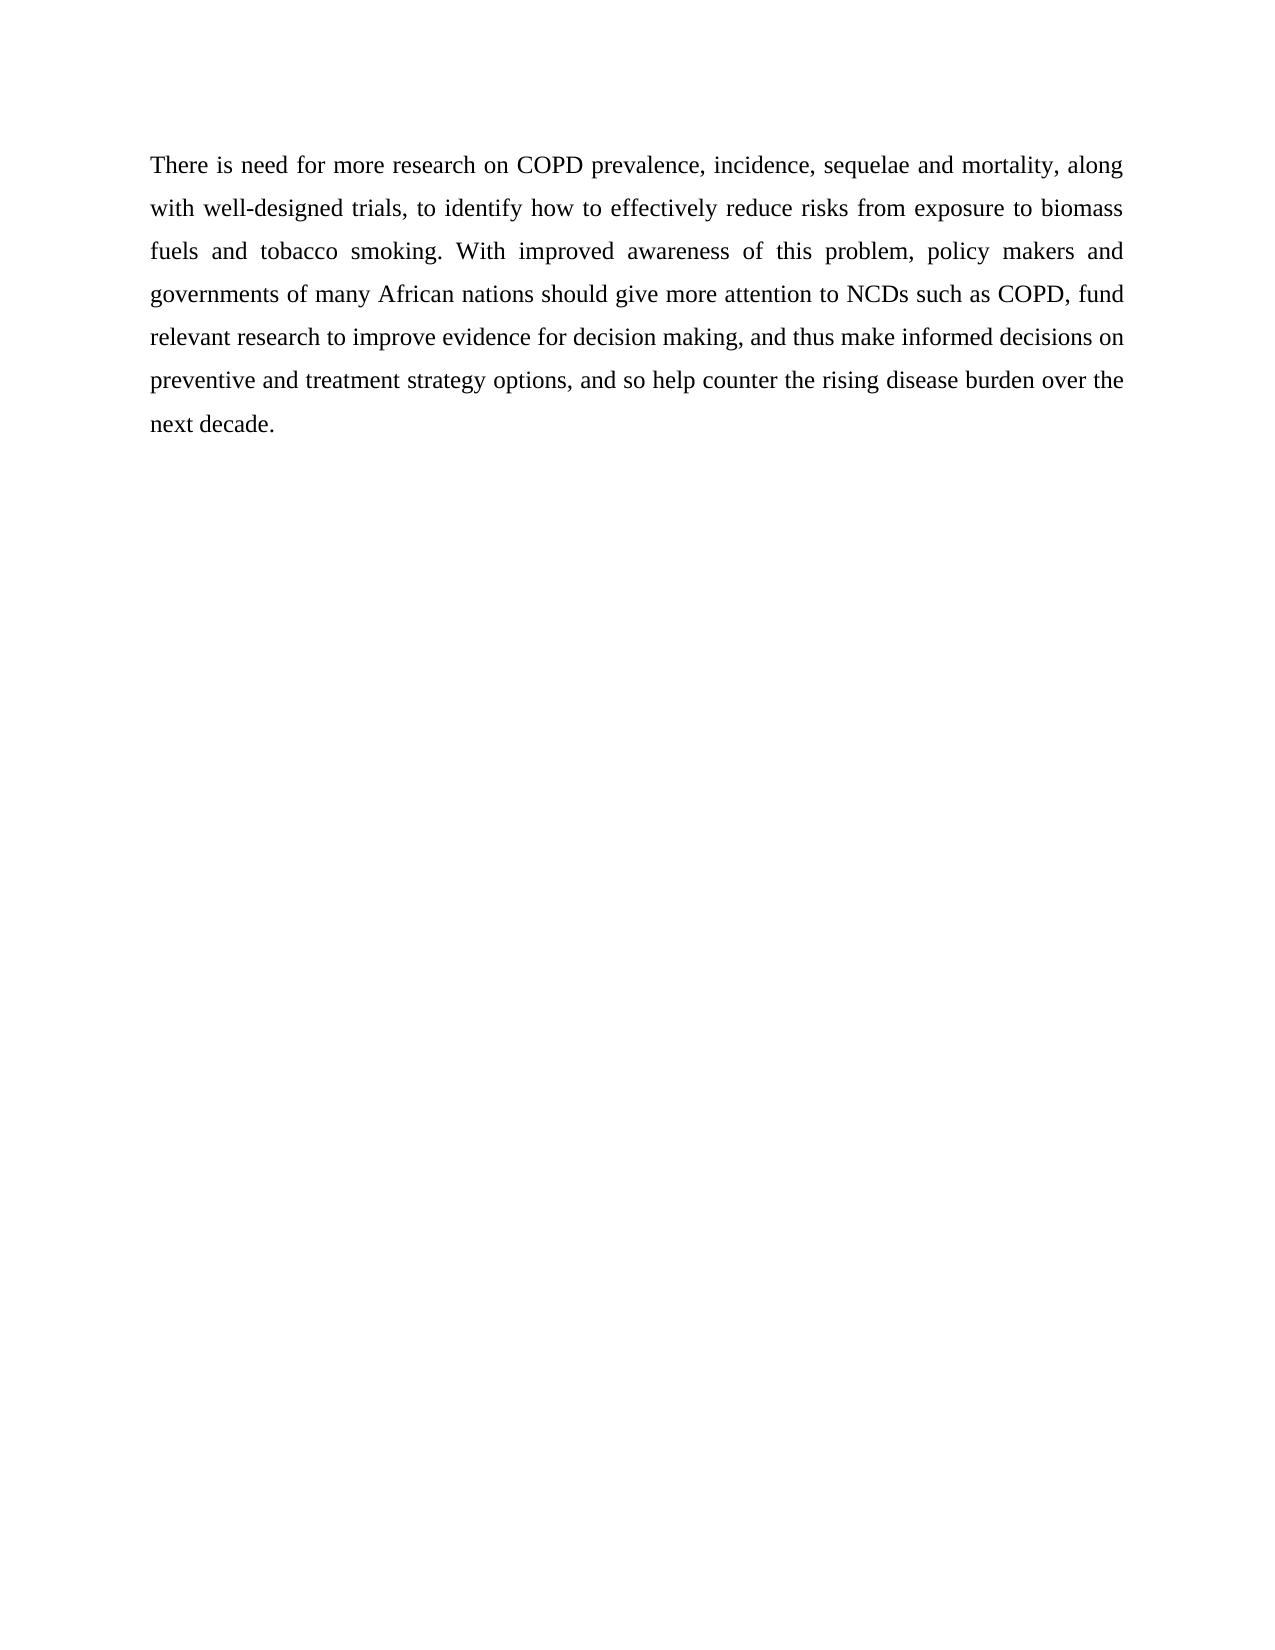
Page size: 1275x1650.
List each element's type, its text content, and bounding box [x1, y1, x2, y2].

text There is need for more research on COPD prevalence, incidence, sequelae and mortality, along with well-designed trials, to identify how to effectively reduce risks from exposure to biomass fuels and tobacco smoking. With improved awareness of this problem, policy makers and governments of many African nations should give more attention to NCDs such as COPD, fund relevant research to improve evidence for decision making, and thus make informed decisions on preventive and treatment strategy options, and so help counter the rising disease burden over the next decade. [150, 150, 1125, 437]
